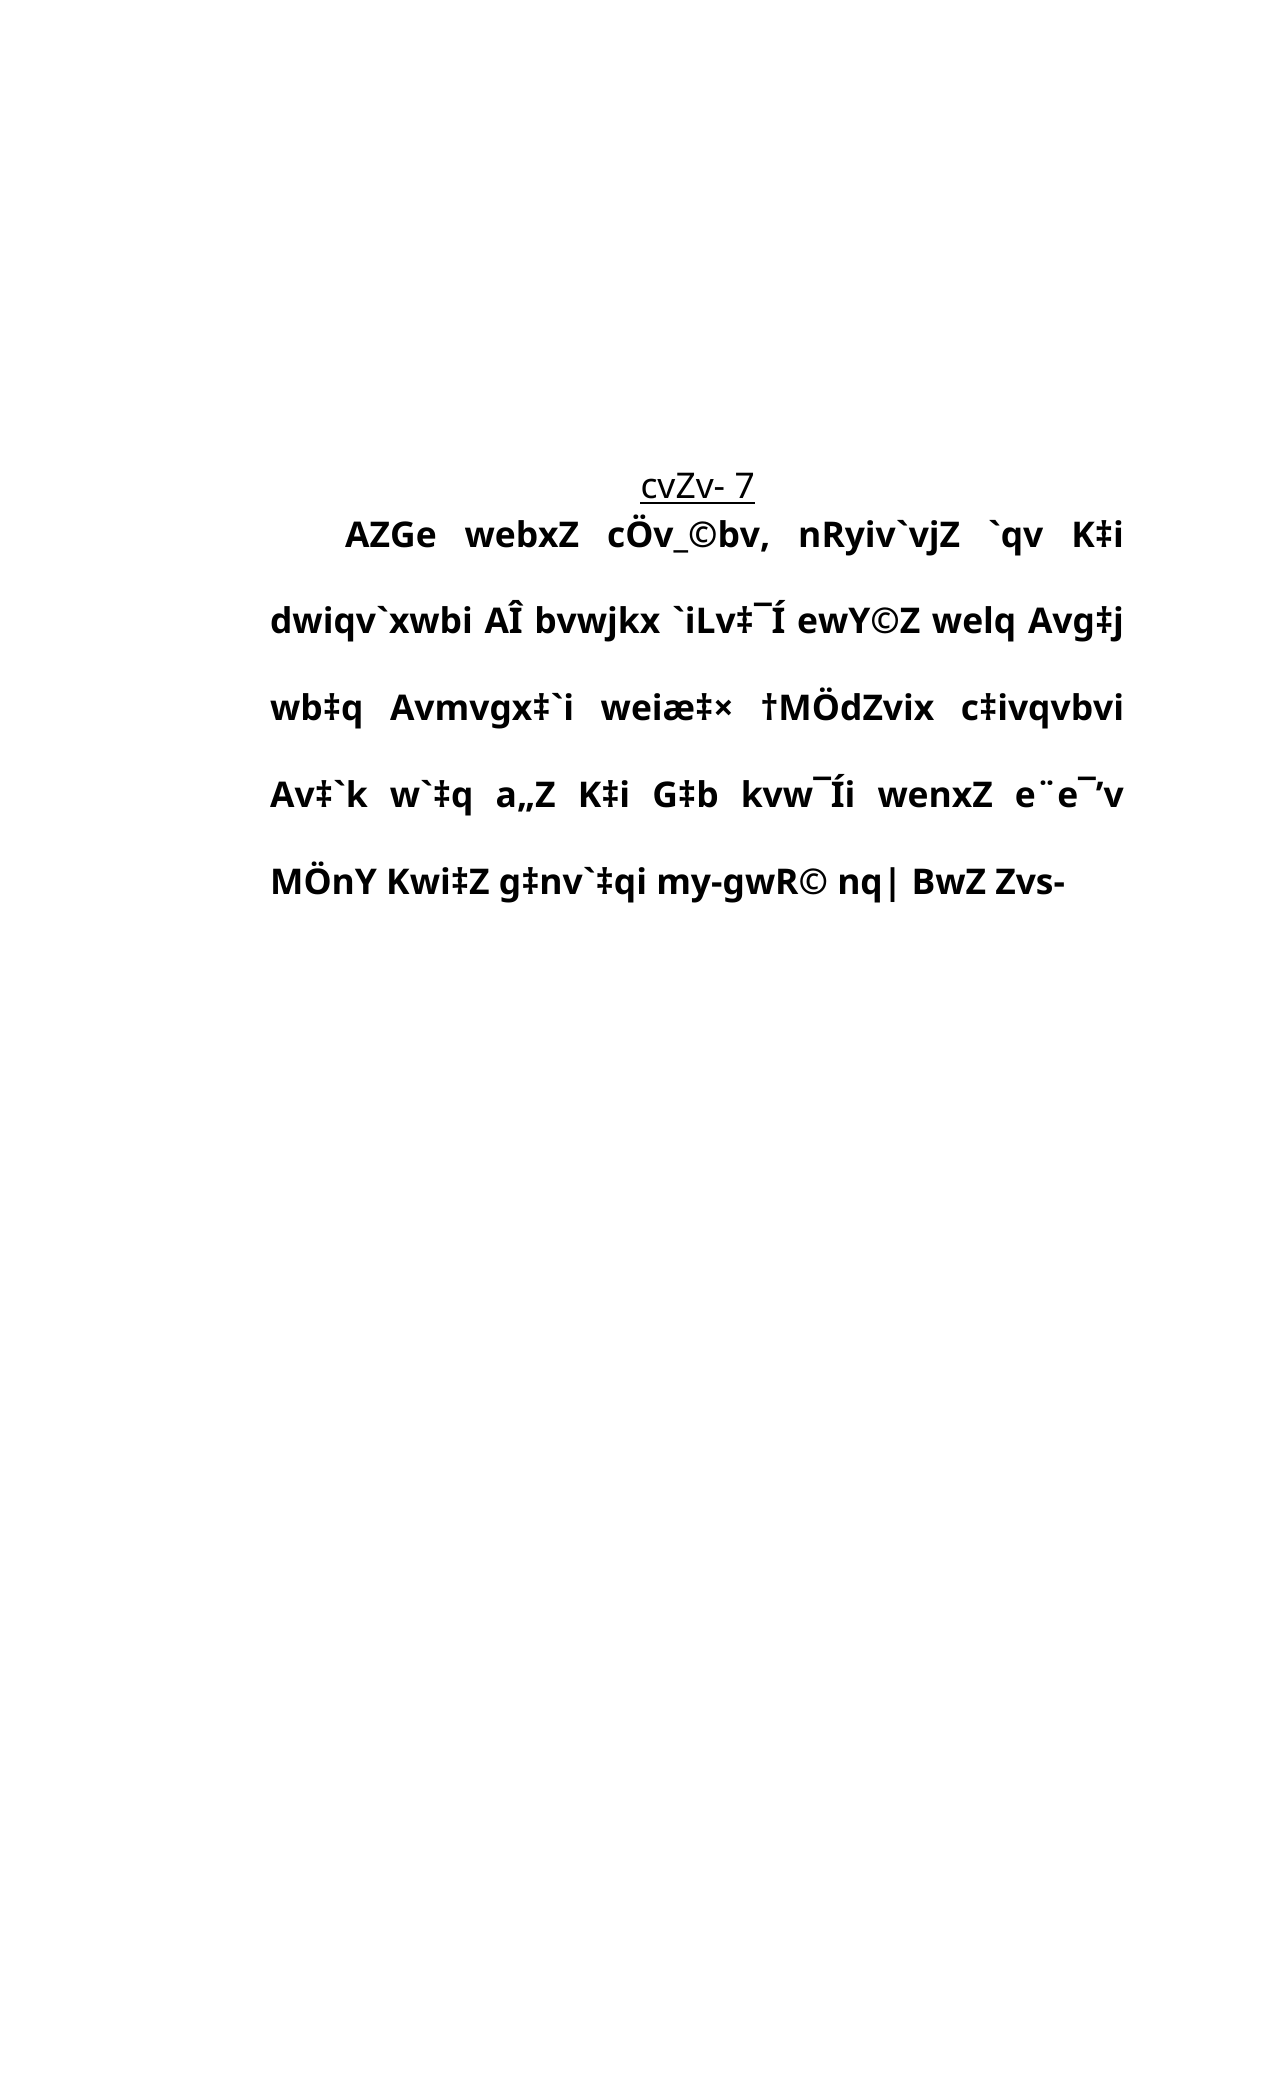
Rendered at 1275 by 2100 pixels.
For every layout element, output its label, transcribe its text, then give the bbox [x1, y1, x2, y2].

text AZGe webxZ cÖv_©bv, nRyiv`vjZ `qv K‡i dwiqv`xwbi AÎ bvwjkx `iLv‡¯Í ewY©Z welq Avg‡j wb‡q Avmvgx‡`i weiæ‡× †MÖdZvix c‡ivqvbvi Av‡`k w`‡q a„Z K‡i G‡b kvw¯Íi wenxZ e¨e¯’v MÖnY Kwi‡Z g‡nv`‡qi my-gwR© nq| BwZ Zvs- [270, 509, 1125, 904]
